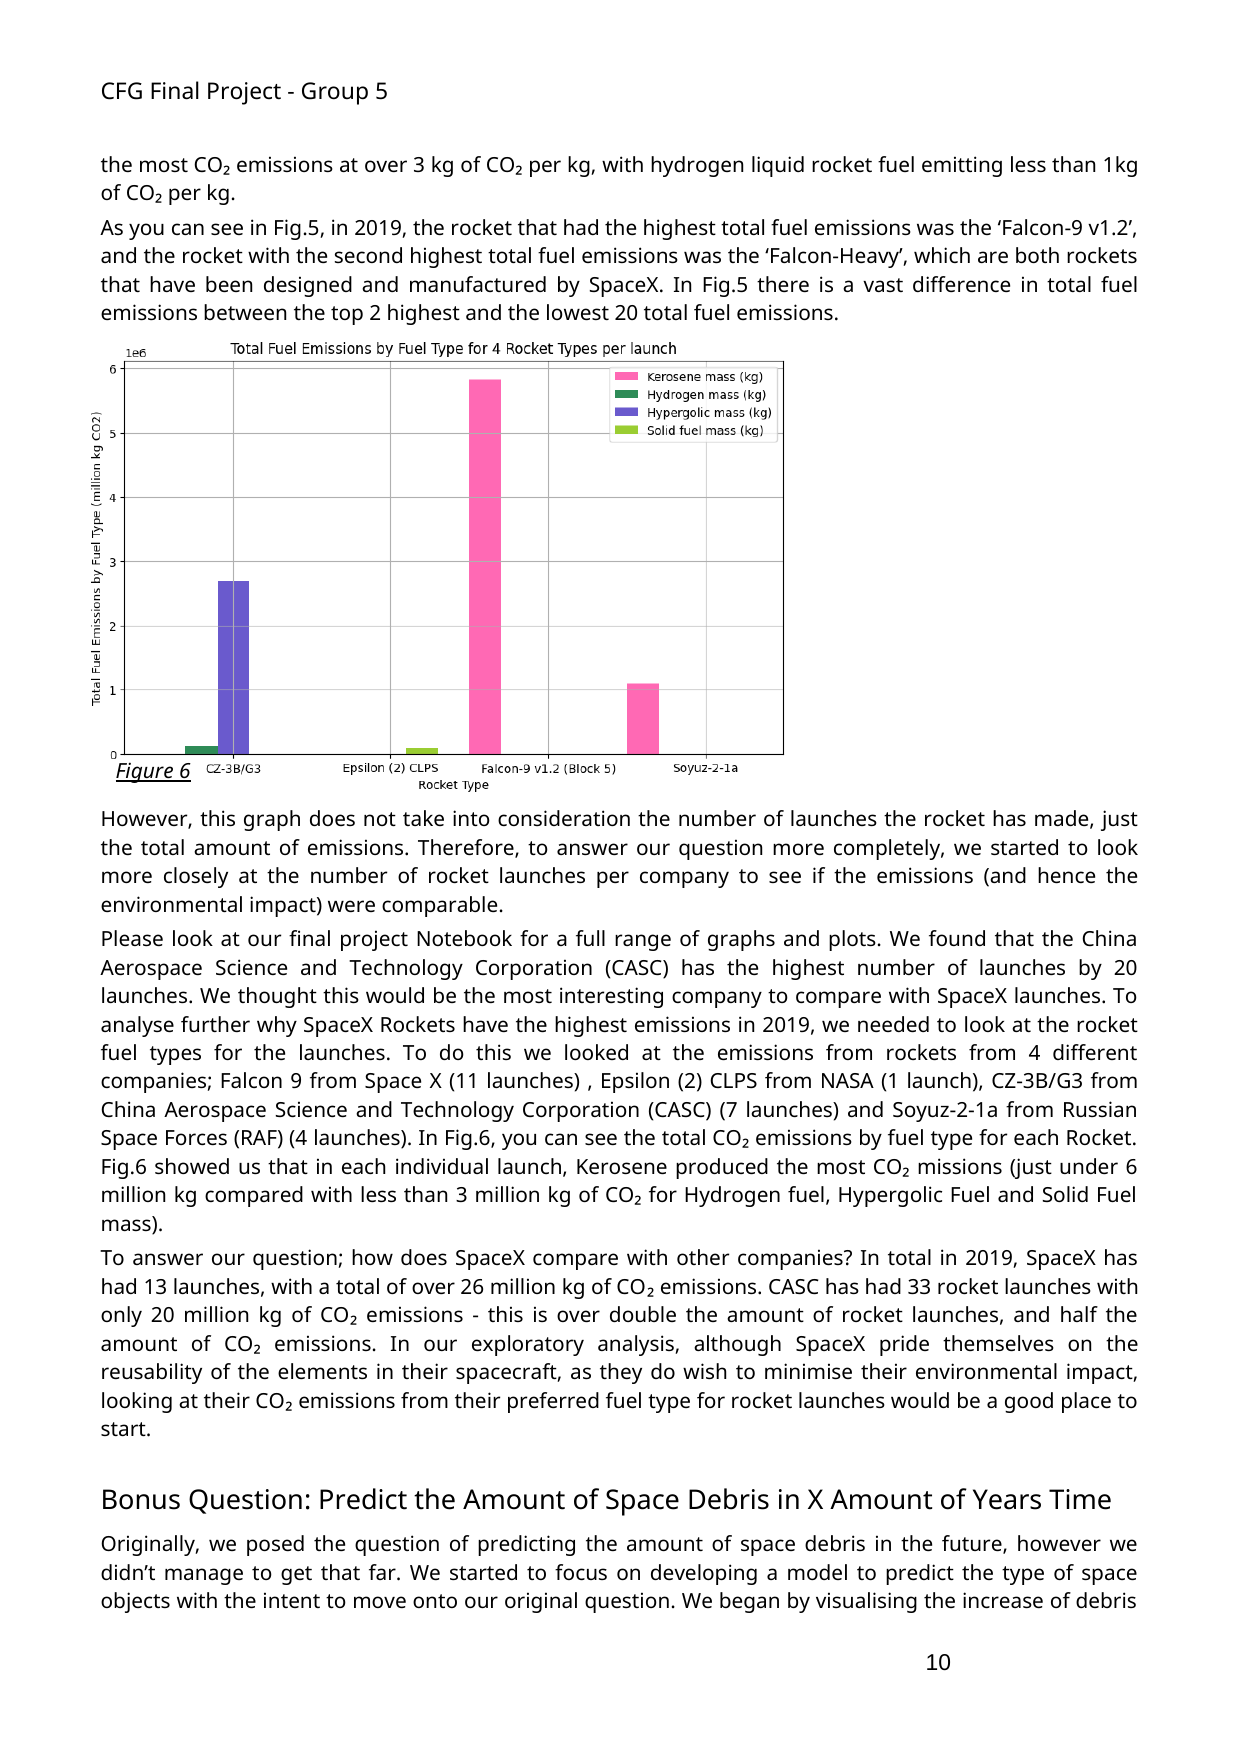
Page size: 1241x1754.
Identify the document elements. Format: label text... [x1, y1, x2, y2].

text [100, 1529, 1140, 1615]
text To answer our question; how does SpaceX compare with other companies? In total in 2019, SpaceX has had 13 launches, with a total of over 26 million kg of CO₂ emissions. CASC has had 33 rocket launches with only 20 million kg of CO₂ emissions - this is over double the amount of rocket launches, and half the amount of CO₂ emissions. In our exploratory analysis, although SpaceX pride themselves on the reusability of the elements in their spacecraft, as they do wish to minimise their environmental impact, looking at their CO₂ emissions from their preferred fuel type for rocket launches would be a good place to start. [100, 1243, 1140, 1443]
text As you can see in Fig.5, in 2019, the rocket that had the highest total fuel emissions was the ‘Falcon-9 v1.2’, and the rocket with the second highest total fuel emissions was the ‘Falcon-Heavy’, which are both rockets that have been designed and manufactured by SpaceX. In Fig.5 there is a vast difference in total fuel emissions between the top 2 highest and the lowest 20 total fuel emissions. [100, 213, 1140, 327]
text These emission factors provide a standardised measure to estimate the amount of carbon dioxide emissions associated with their corresponding rocket fuel. The data we looked at was from 2019, so provides just a snapshot at SpaceX’s rocket launch information. We know that Kerosene rocket fuel emits the most CO₂ emissions at over 3 kg of CO₂ per kg, with hydrogen liquid rocket fuel emitting less than 1kg of CO₂ per kg. [100, 150, 1140, 207]
text Please look at our final project Notebook for a full range of graphs and plots. We found that the China Aerospace Science and Technology Corporation (CASC) has the highest number of launches by 20 launches. We thought this would be the most interesting company to compare with SpaceX launches. To analyse further why SpaceX Rockets have the highest emissions in 2019, we needed to look at the rocket fuel types for the launches. To do this we looked at the emissions from rockets from 4 different companies; Falcon 9 from Space X (11 launches) , Epsilon (2) CLPS from NASA (1 launch), CZ-3B/G3 from China Aerospace Science and Technology Corporation (CASC) (7 launches) and Soyuz-2-1a from Russian Space Forces (RAF) (4 launches). In Fig.6, you can see the total CO₂ emissions by fuel type for each Rocket. Fig.6 showed us that in each individual launch, Kerosene produced the most CO₂ missions (just under 6 million kg compared with less than 3 million kg of CO₂ for Hydrogen fuel, Hypergolic Fuel and Solid Fuel mass). [100, 924, 1140, 1237]
picture [83, 333, 791, 799]
subtitle Bonus Question: Predict the Amount of Space Debris in X Amount of Years Time [100, 1480, 1140, 1517]
